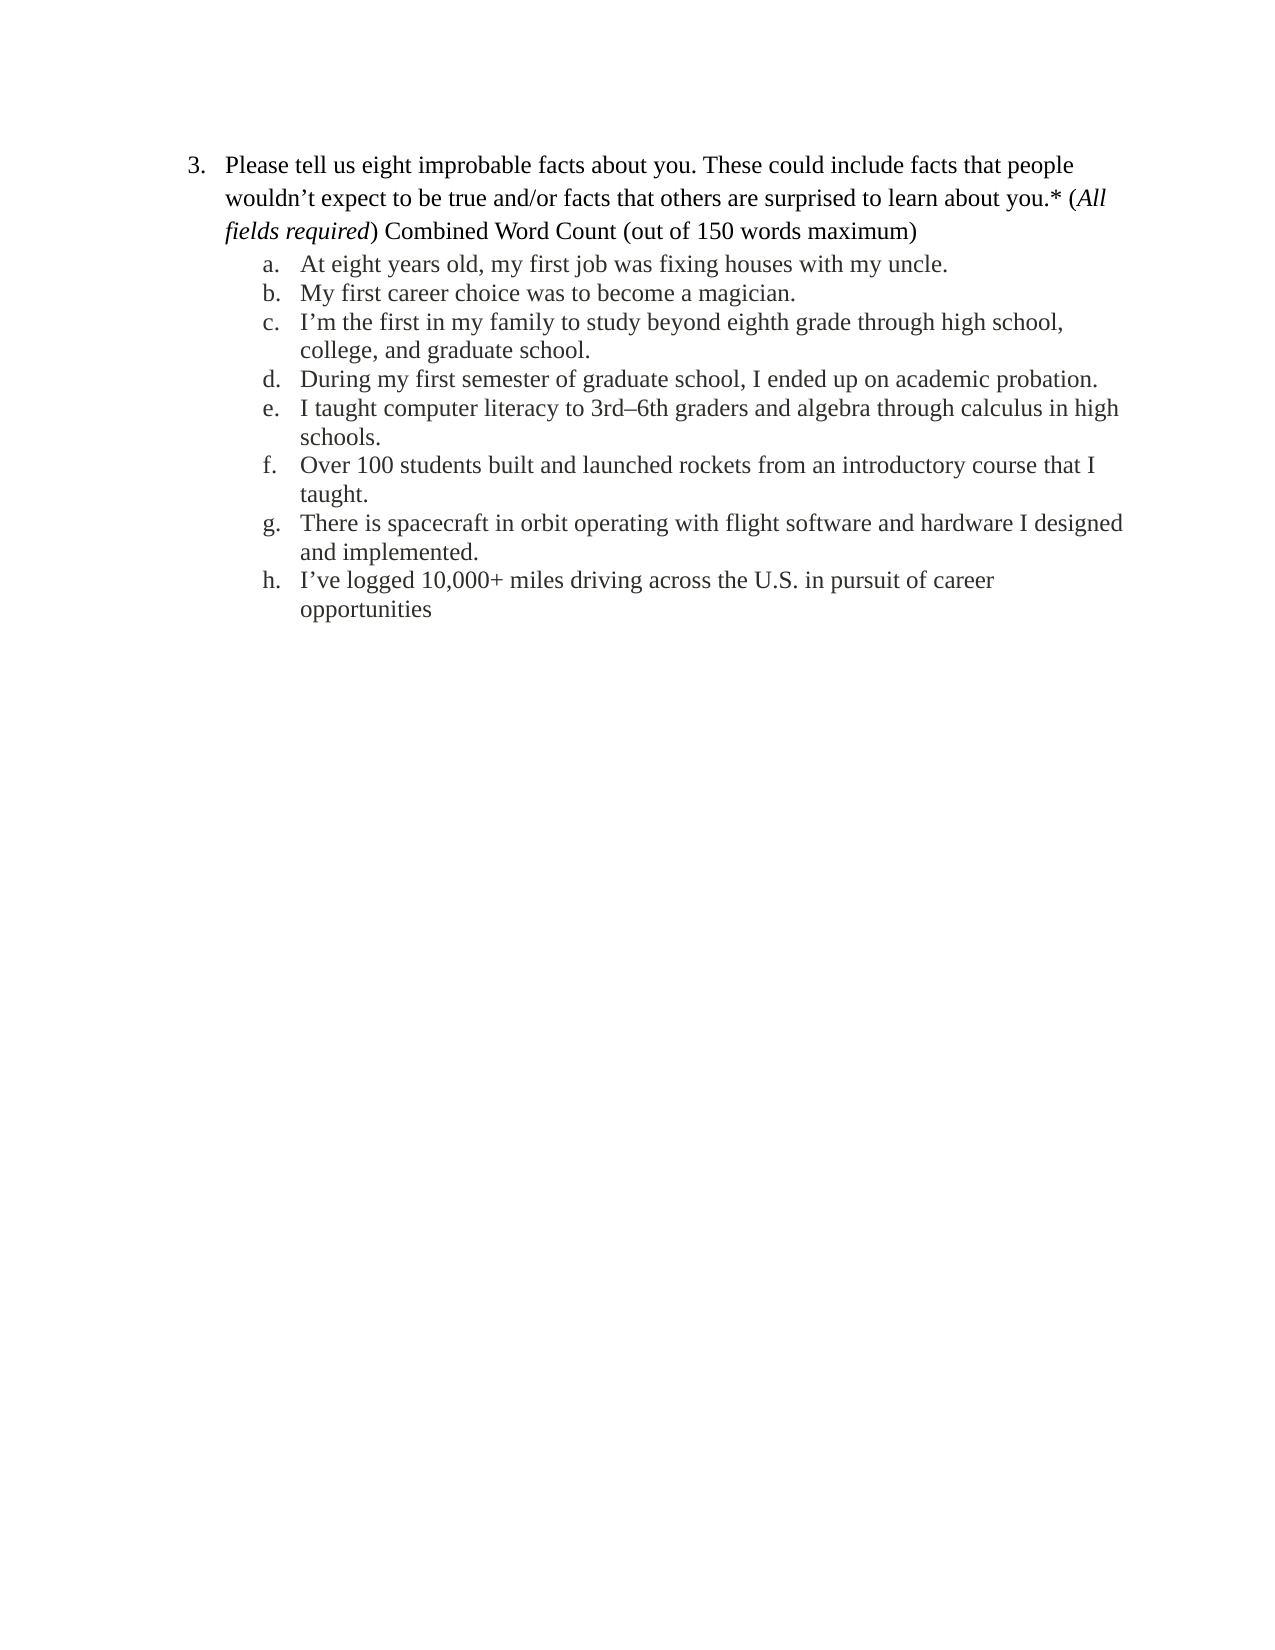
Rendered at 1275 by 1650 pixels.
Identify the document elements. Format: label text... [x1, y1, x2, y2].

list My first career choice was to become a magician. [262, 278, 1125, 307]
list At eight years old, my first job was fixing houses with my uncle. [262, 249, 1125, 278]
list During my first semester of graduate school, I ended up on academic probation. [262, 364, 1125, 393]
list There is spacecraft in orbit operating with flight software and hardware I designed and implemented. [262, 508, 1125, 565]
list I taught computer literacy to 3rd–6th graders and algebra through calculus in high schools. [262, 393, 1125, 450]
list Over 100 students built and launched rockets from an introductory course that I taught. [262, 450, 1125, 508]
list I’ve logged 10,000+ miles driving across the U.S. in pursuit of career opportunities [262, 565, 1125, 623]
list I’m the first in my family to study beyond eighth grade through high school, college, and graduate school. [262, 307, 1125, 364]
list Please tell us eight improbable facts about you. These could include facts that people wouldn’t expect to be true and/or facts that others are surprised to learn about you.* (All fields required) Combined Word Count (out of 150 words maximum) [187, 150, 1125, 245]
